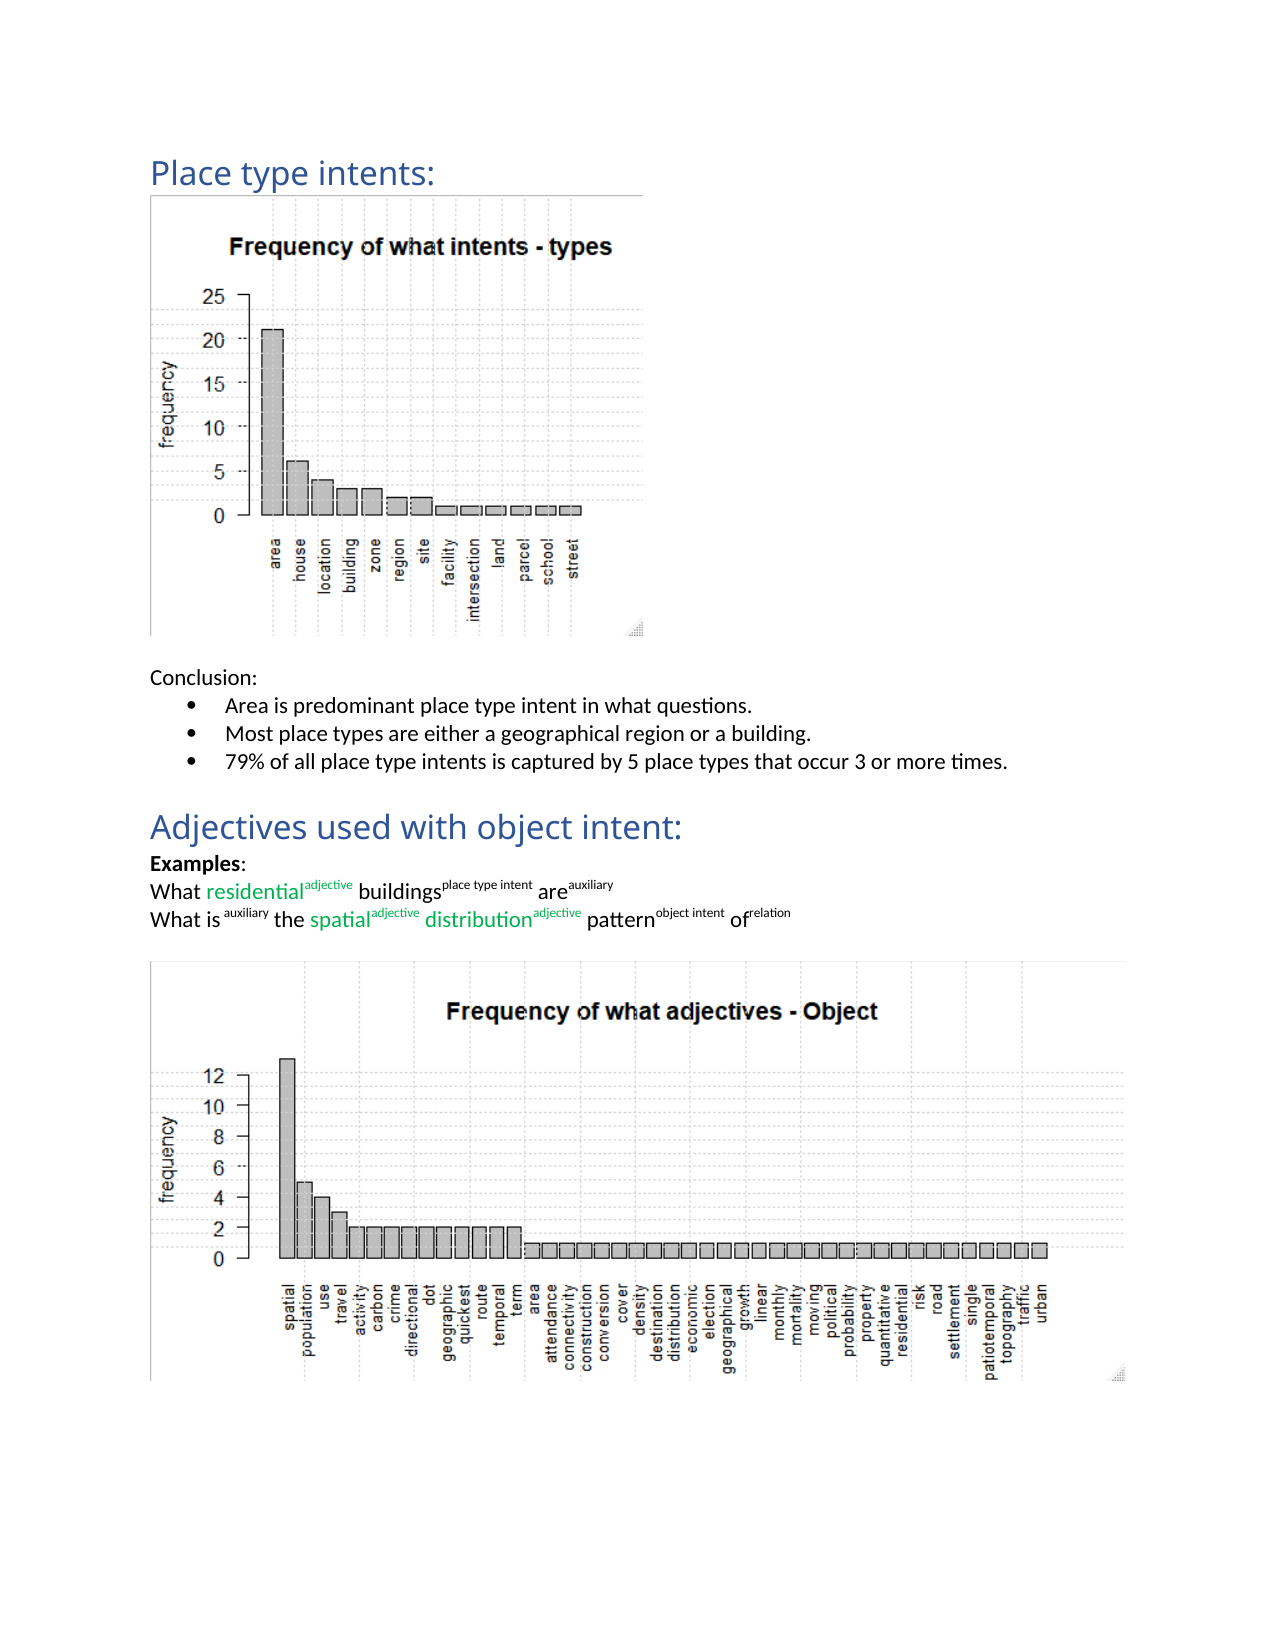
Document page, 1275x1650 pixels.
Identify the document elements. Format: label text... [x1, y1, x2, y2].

text What residentialadjective buildingsplace type intent areauxiliary [150, 877, 1125, 905]
text What is auxiliary the spatialadjective distributionadjective patternobject intent ofrelation [150, 905, 1125, 933]
list Most place types are either a geographical region or a building. [187, 719, 1125, 747]
picture [150, 195, 643, 636]
picture [150, 961, 1125, 1381]
subtitle Adjectives used with object intent: [150, 803, 1125, 849]
list Area is predominant place type intent in what questions. [187, 691, 1125, 719]
text Examples: [150, 849, 1125, 877]
list 79% of all place type intents is captured by 5 place types that occur 3 or more times. [187, 747, 1125, 776]
text Conclusion: [150, 663, 1125, 691]
subtitle Place type intents: [150, 150, 1125, 195]
